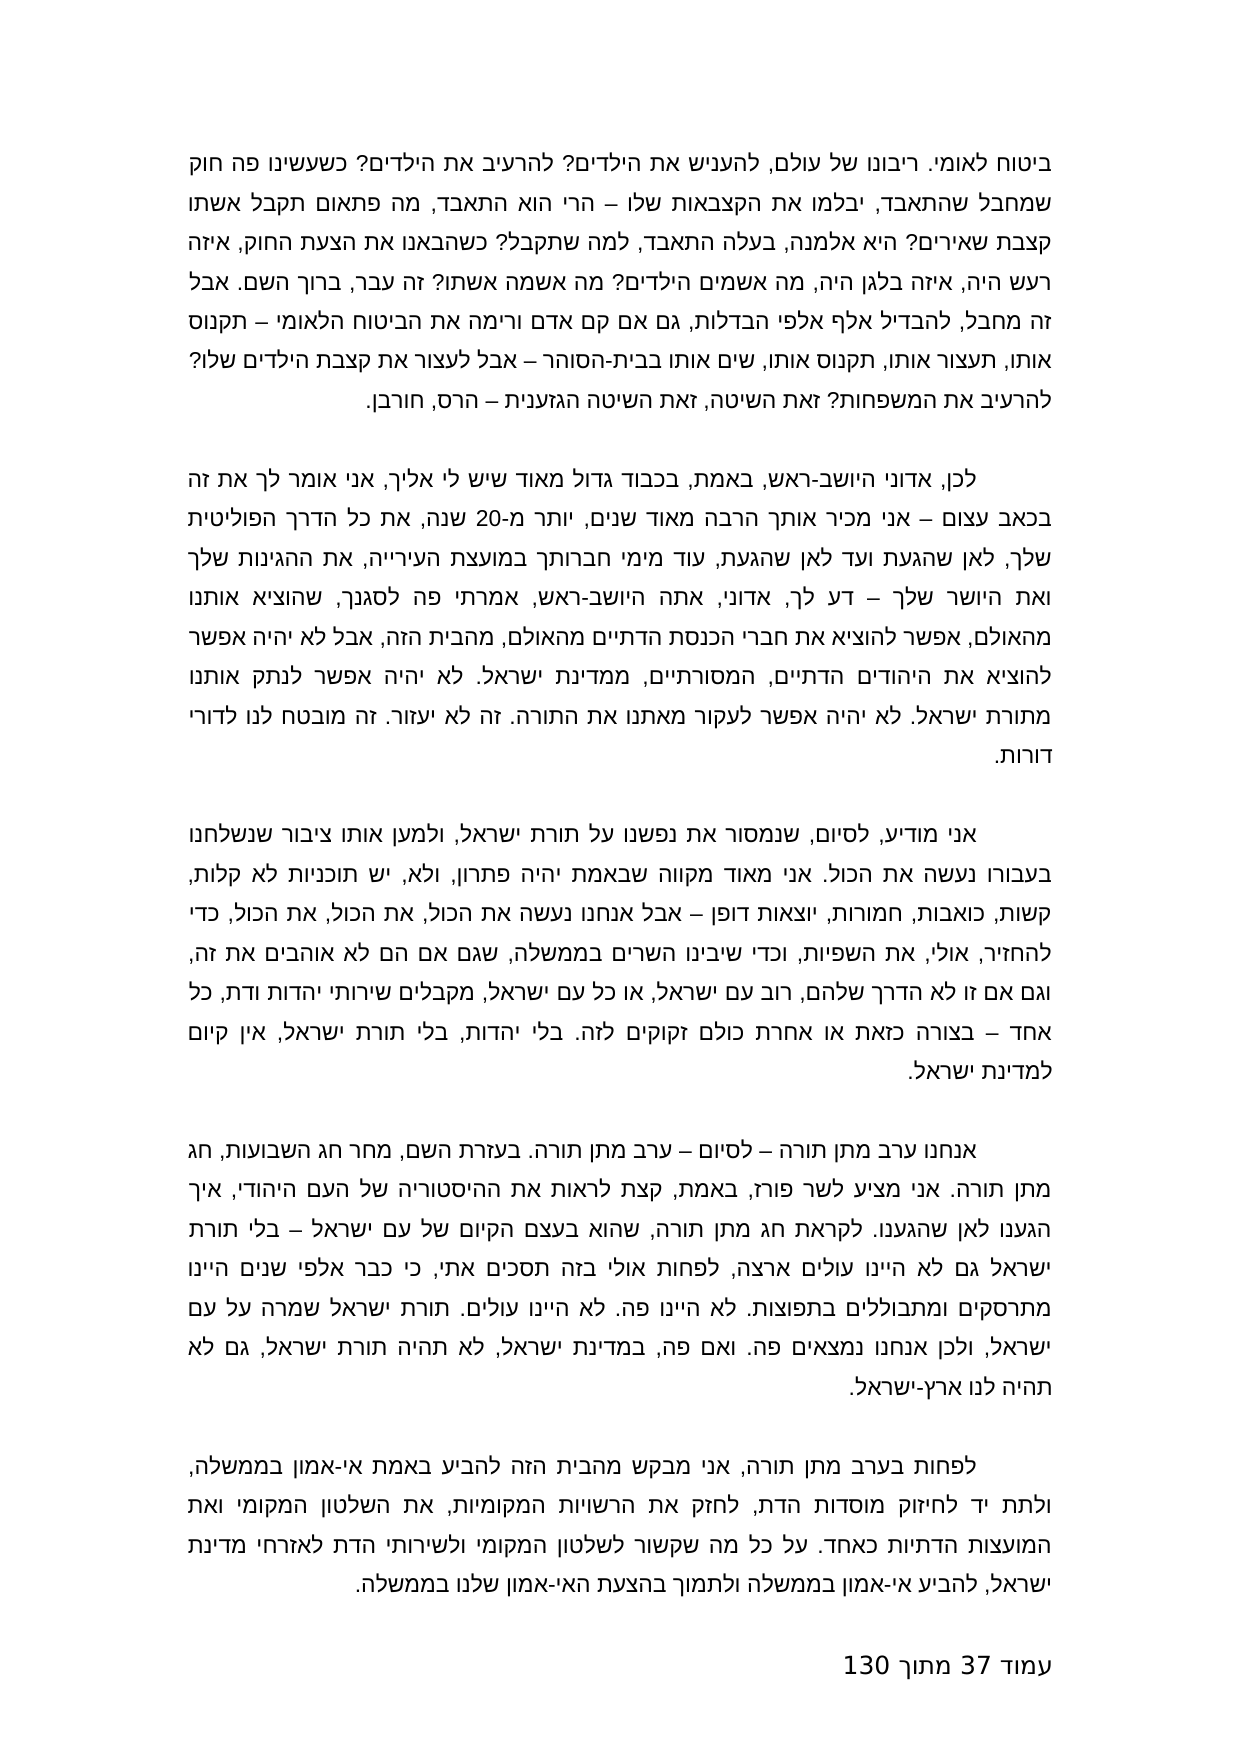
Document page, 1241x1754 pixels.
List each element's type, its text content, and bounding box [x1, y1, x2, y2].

text אנחנו ערב מתן תורה – לסיום – ערב מתן תורה. בעזרת השם, מחר חג השבועות, חג מתן תורה. אני מציע לשר פורז, באמת, קצת לראות את ההיסטוריה של העם היהודי, איך הגענו לאן שהגענו. לקראת חג מתן תורה, שהוא בעצם הקיום של עם ישראל – בלי תורת ישראל גם לא היינו עולים ארצה, לפחות אולי בזה תסכים אתי, כי כבר אלפי שנים היינו מתרסקים ומתבוללים בתפוצות. לא היינו פה. לא היינו עולים. תורת ישראל שמרה על עם ישראל, ולכן אנחנו נמצאים פה. ואם פה, במדינת ישראל, לא תהיה תורת ישראל, גם לא תהיה לנו ארץ-ישראל. [187, 1137, 1053, 1400]
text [187, 150, 1053, 413]
text לכן, אדוני היושב-ראש, באמת, בכבוד גדול מאוד שיש לי אליך, אני אומר לך את זה בכאב עצום – אני מכיר אותך הרבה מאוד שנים, יותר מ-20 שנה, את כל הדרך הפוליטית שלך, לאן שהגעת ועד לאן שהגעת, עוד מימי חברותך במועצת העירייה, את ההגינות שלך ואת היושר שלך – דע לך, אדוני, אתה היושב-ראש, אמרתי פה לסגנך, שהוציא אותנו מהאולם, אפשר להוציא את חברי הכנסת הדתיים מהאולם, מהבית הזה, אבל לא יהיה אפשר להוציא את היהודים הדתיים, המסורתיים, ממדינת ישראל. לא יהיה אפשר לנתק אותנו מתורת ישראל. לא יהיה אפשר לעקור מאתנו את התורה. זה לא יעזור. זה מובטח לנו לדורי דורות. [187, 466, 1053, 768]
text אני מודיע, לסיום, שנמסור את נפשנו על תורת ישראל, ולמען אותו ציבור שנשלחנו בעבורו נעשה את הכול. אני מאוד מקווה שבאמת יהיה פתרון, ולא, יש תוכניות לא קלות, קשות, כואבות, חמורות, יוצאות דופן – אבל אנחנו נעשה את הכול, את הכול, את הכול, כדי להחזיר, אולי, את השפיות, וכדי שיבינו השרים בממשלה, שגם אם הם לא אוהבים את זה, וגם אם זו לא הדרך שלהם, רוב עם ישראל, או כל עם ישראל, מקבלים שירותי יהדות ודת, כל אחד – בצורה כזאת או אחרת כולם זקוקים לזה. בלי יהדות, בלי תורת ישראל, אין קיום למדינת ישראל. [187, 821, 1053, 1084]
text לפחות בערב מתן תורה, אני מבקש מהבית הזה להביע באמת אי-אמון בממשלה, ולתת יד לחיזוק מוסדות הדת, לחזק את הרשויות המקומיות, את השלטון המקומי ואת המועצות הדתיות כאחד. על כל מה שקשור לשלטון המקומי ולשירותי הדת לאזרחי מדינת ישראל, להביע אי-אמון בממשלה ולתמוך בהצעת האי-אמון שלנו בממשלה. [187, 1453, 1053, 1598]
